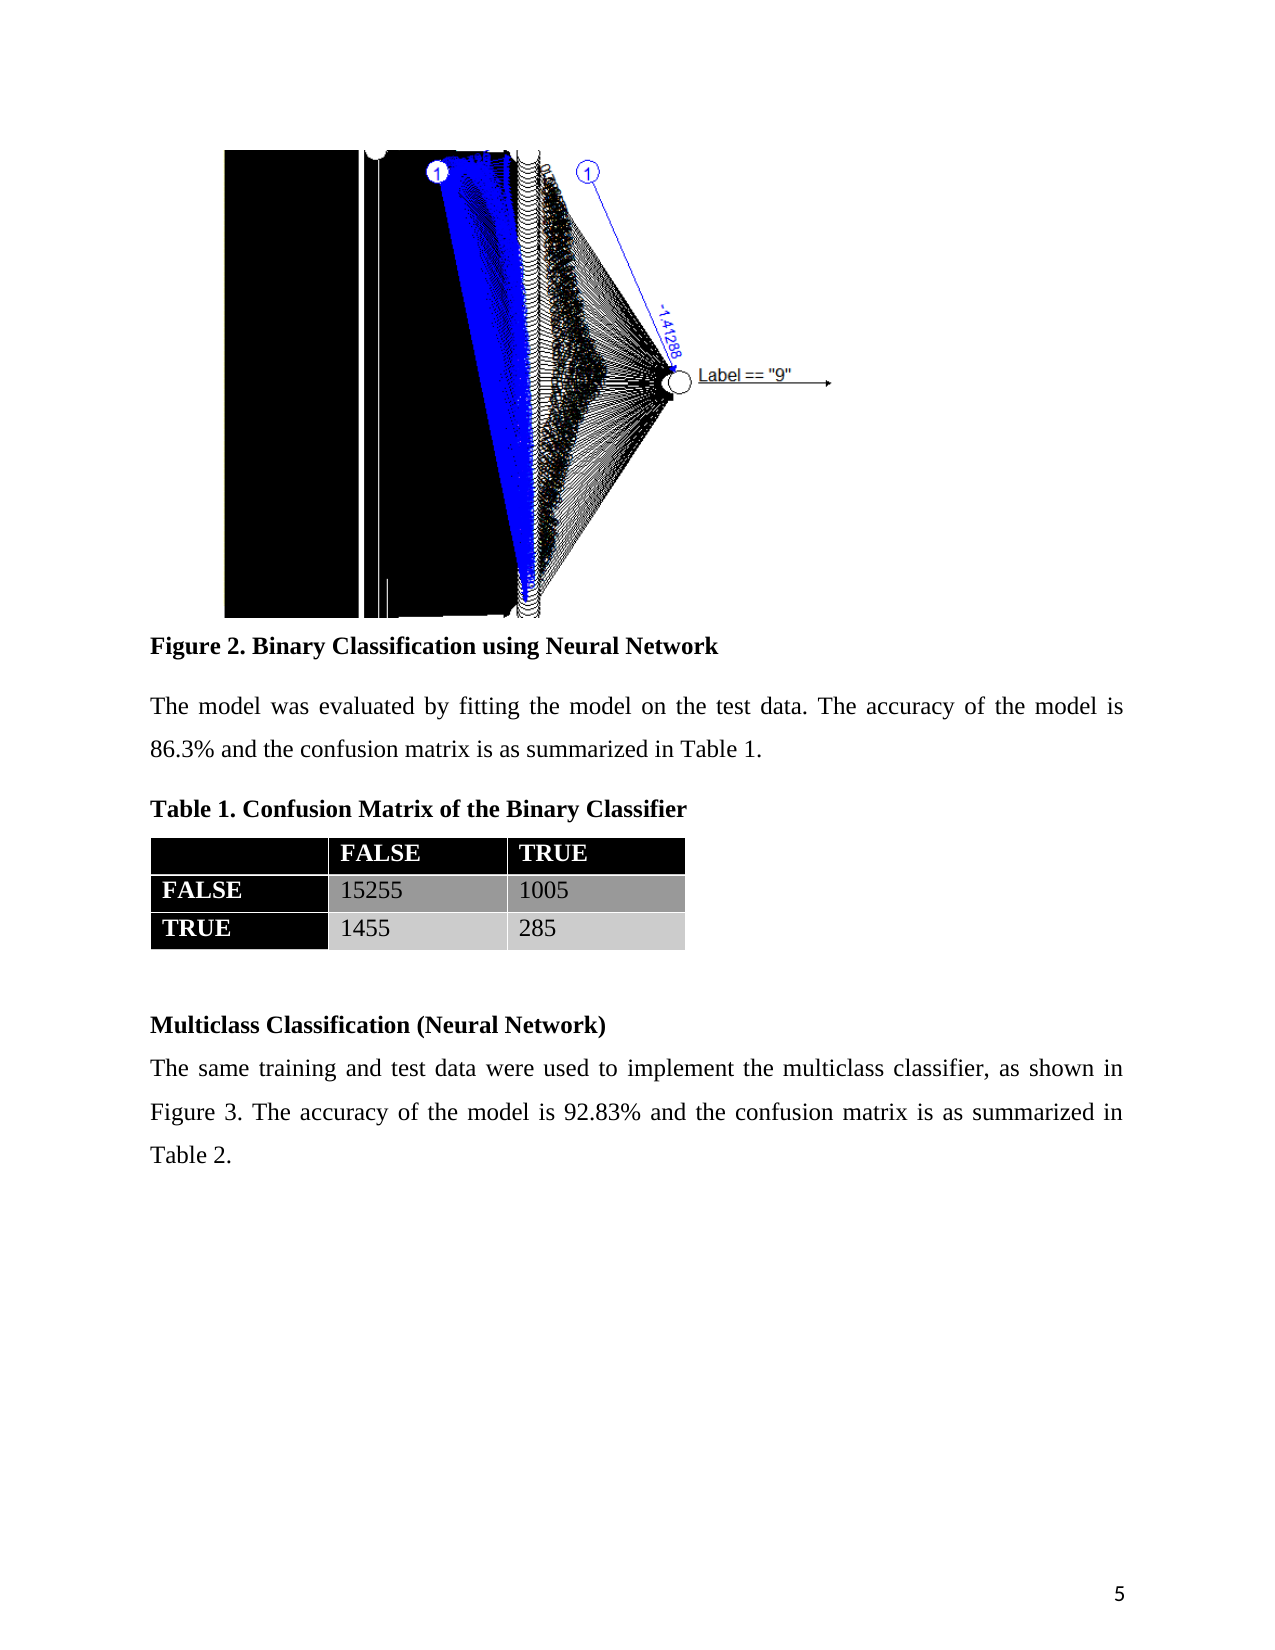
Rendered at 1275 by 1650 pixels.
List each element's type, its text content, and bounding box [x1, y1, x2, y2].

text Table 1. Confusion Matrix of the Binary Classifier [150, 794, 1125, 823]
table_cell FALSE [151, 876, 328, 912]
table_header [151, 838, 328, 874]
text The same training and test data were used to implement the multiclass classifier, as shown in Figure 3. The accuracy of the model is 92.83% and the confusion matrix is as summarized in Table 2. [150, 1053, 1125, 1168]
text Figure 2. Binary Classification using Neural Network [150, 631, 1125, 660]
table_header FALSE [329, 838, 507, 874]
table_header TRUE [508, 838, 685, 874]
table_cell 1455 [329, 913, 507, 949]
table_cell 1005 [508, 876, 685, 912]
picture [150, 150, 907, 618]
table_cell 285 [508, 913, 685, 949]
text Multiclass Classification (Neural Network) [150, 1010, 1125, 1039]
text The model was evaluated by fitting the model on the test data. The accuracy of the model is 86.3% and the confusion matrix is as summarized in Table 1. [150, 691, 1125, 763]
table_cell TRUE [151, 913, 328, 949]
table_cell 15255 [329, 876, 507, 912]
